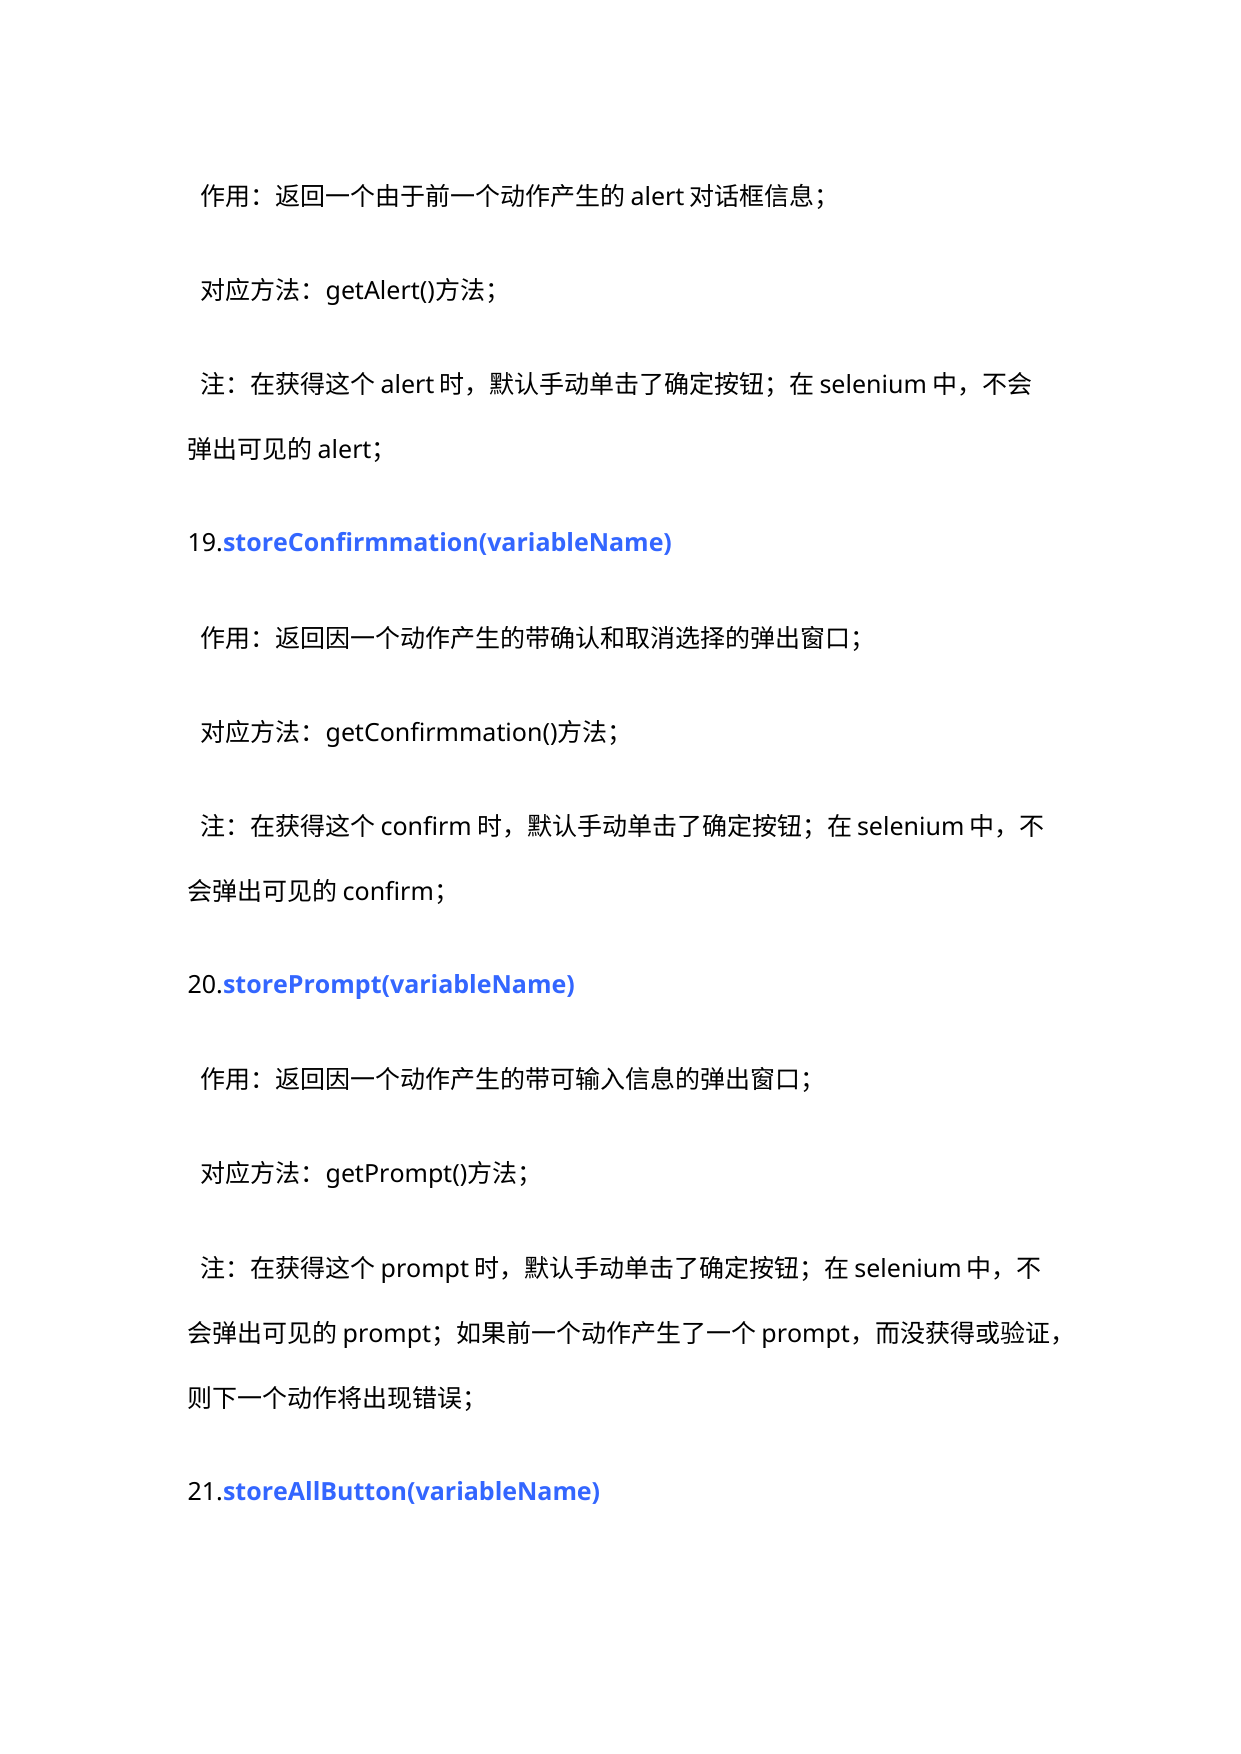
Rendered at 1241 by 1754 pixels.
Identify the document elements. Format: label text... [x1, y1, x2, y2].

text 对应方法：getConfirmmation()方法； [187, 698, 1053, 763]
text 作用：返回一个由于前一个动作产生的alert对话框信息； [187, 162, 1053, 227]
text 21.storeAllButton(variableName) [187, 1458, 1053, 1523]
text 20.storePrompt(variableName) [187, 951, 1053, 1016]
text 作用：返回因一个动作产生的带确认和取消选择的弹出窗口； [187, 604, 1053, 669]
text 对应方法：getPrompt()方法； [187, 1139, 1053, 1204]
text 对应方法：getAlert()方法； [187, 256, 1053, 321]
text 注：在获得这个confirm时，默认手动单击了确定按钮；在selenium中，不会弹出可见的confirm； [187, 792, 1053, 922]
text 注：在获得这个alert时，默认手动单击了确定按钮；在selenium中，不会弹出可见的alert； [187, 350, 1053, 480]
text 注：在获得这个prompt时，默认手动单击了确定按钮；在selenium中，不会弹出可见的prompt；如果前一个动作产生了一个prompt，而没获得或验证，则下一个动作将出现错误； [187, 1234, 1053, 1429]
text 19.storeConfirmmation(variableName) [187, 509, 1053, 574]
text 作用：返回因一个动作产生的带可输入信息的弹出窗口； [187, 1045, 1053, 1110]
